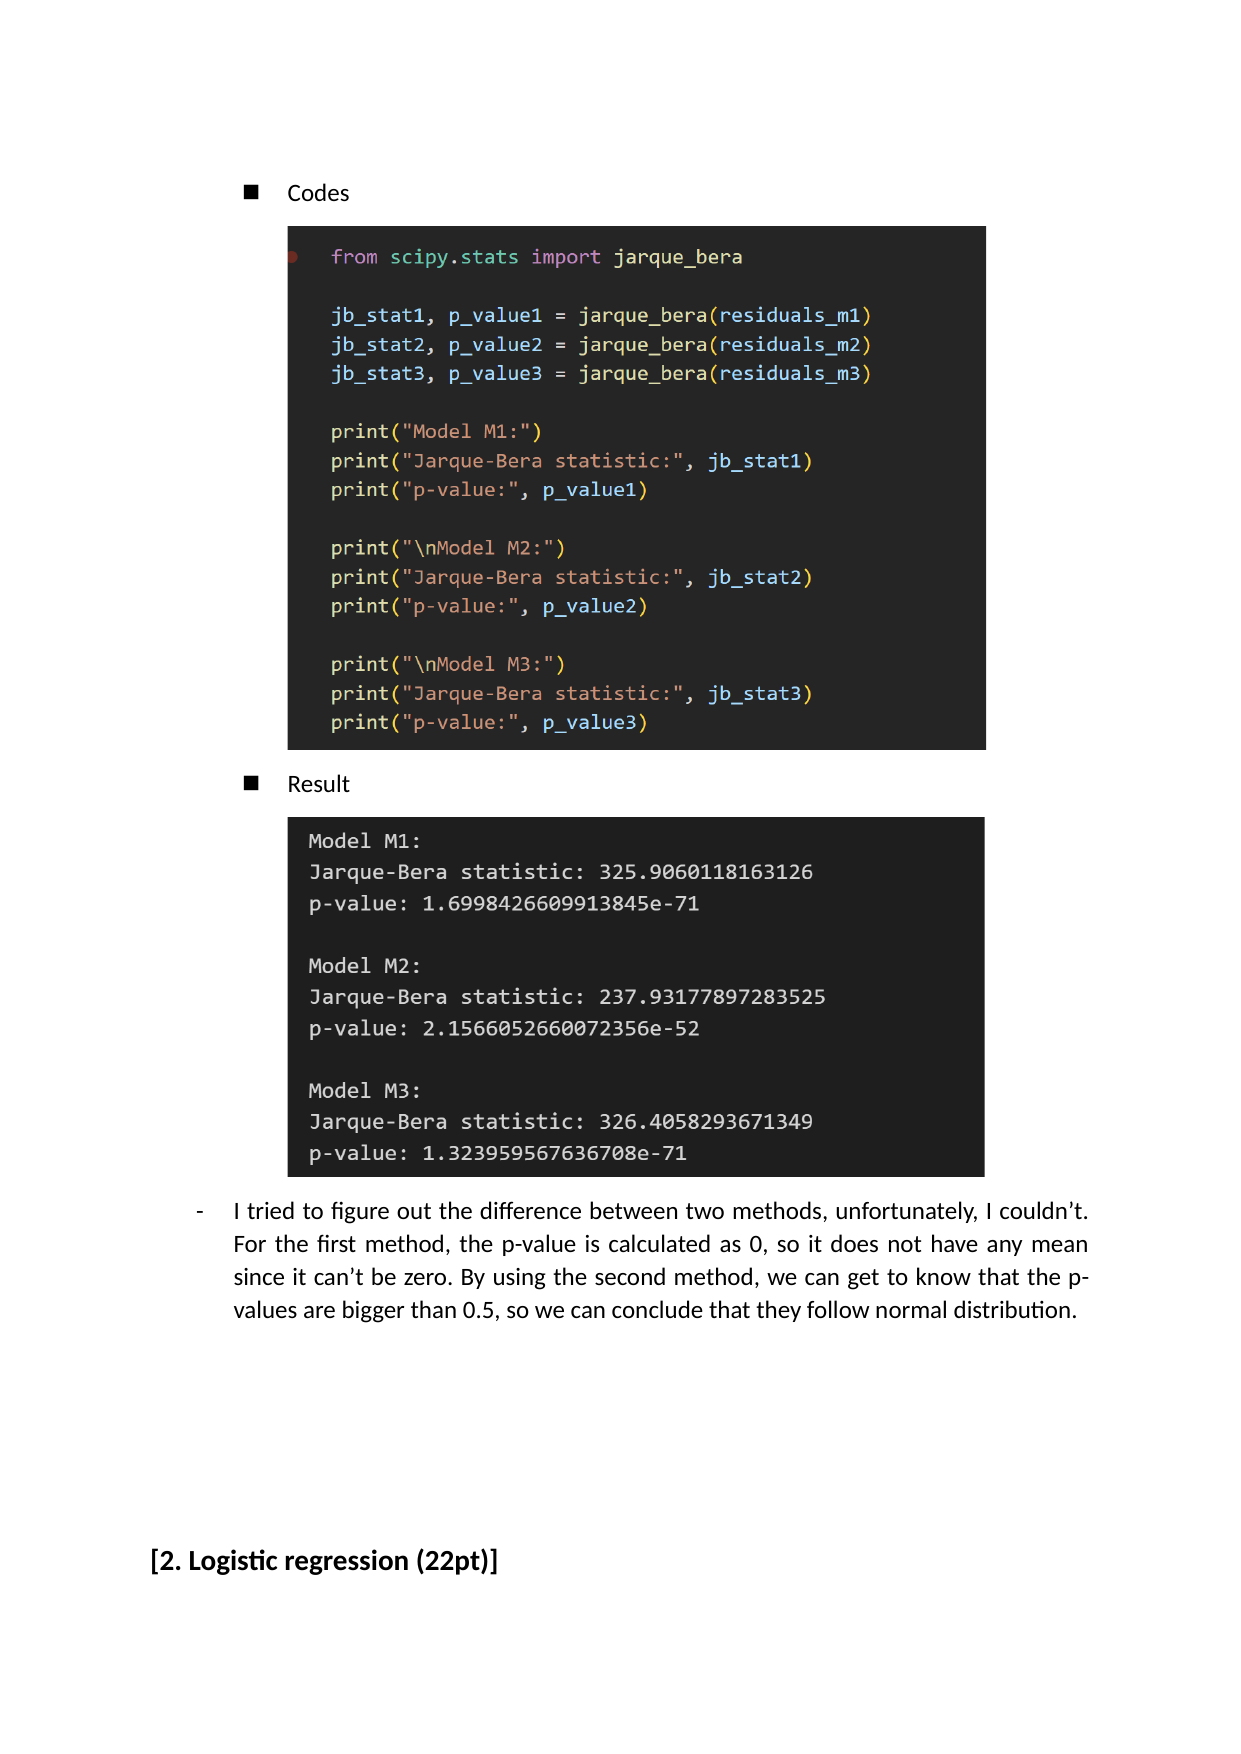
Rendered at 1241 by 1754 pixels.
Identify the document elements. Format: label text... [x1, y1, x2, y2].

list Result [242, 768, 1090, 799]
text [2. Logistic regression (22pt)] [150, 1542, 1090, 1578]
list Codes [242, 177, 1090, 208]
list I tried to figure out the difference between two methods, unfortunately, I couldn’t. For the first method, the p-value is calculated as 0, so it does not have any mean since it can’t be zero. By using the second method, we can get to know that the p-values are bigger than 0.5, so we can conclude that they follow normal distribution. [196, 1196, 1090, 1325]
picture [287, 817, 985, 1177]
picture [287, 226, 987, 750]
